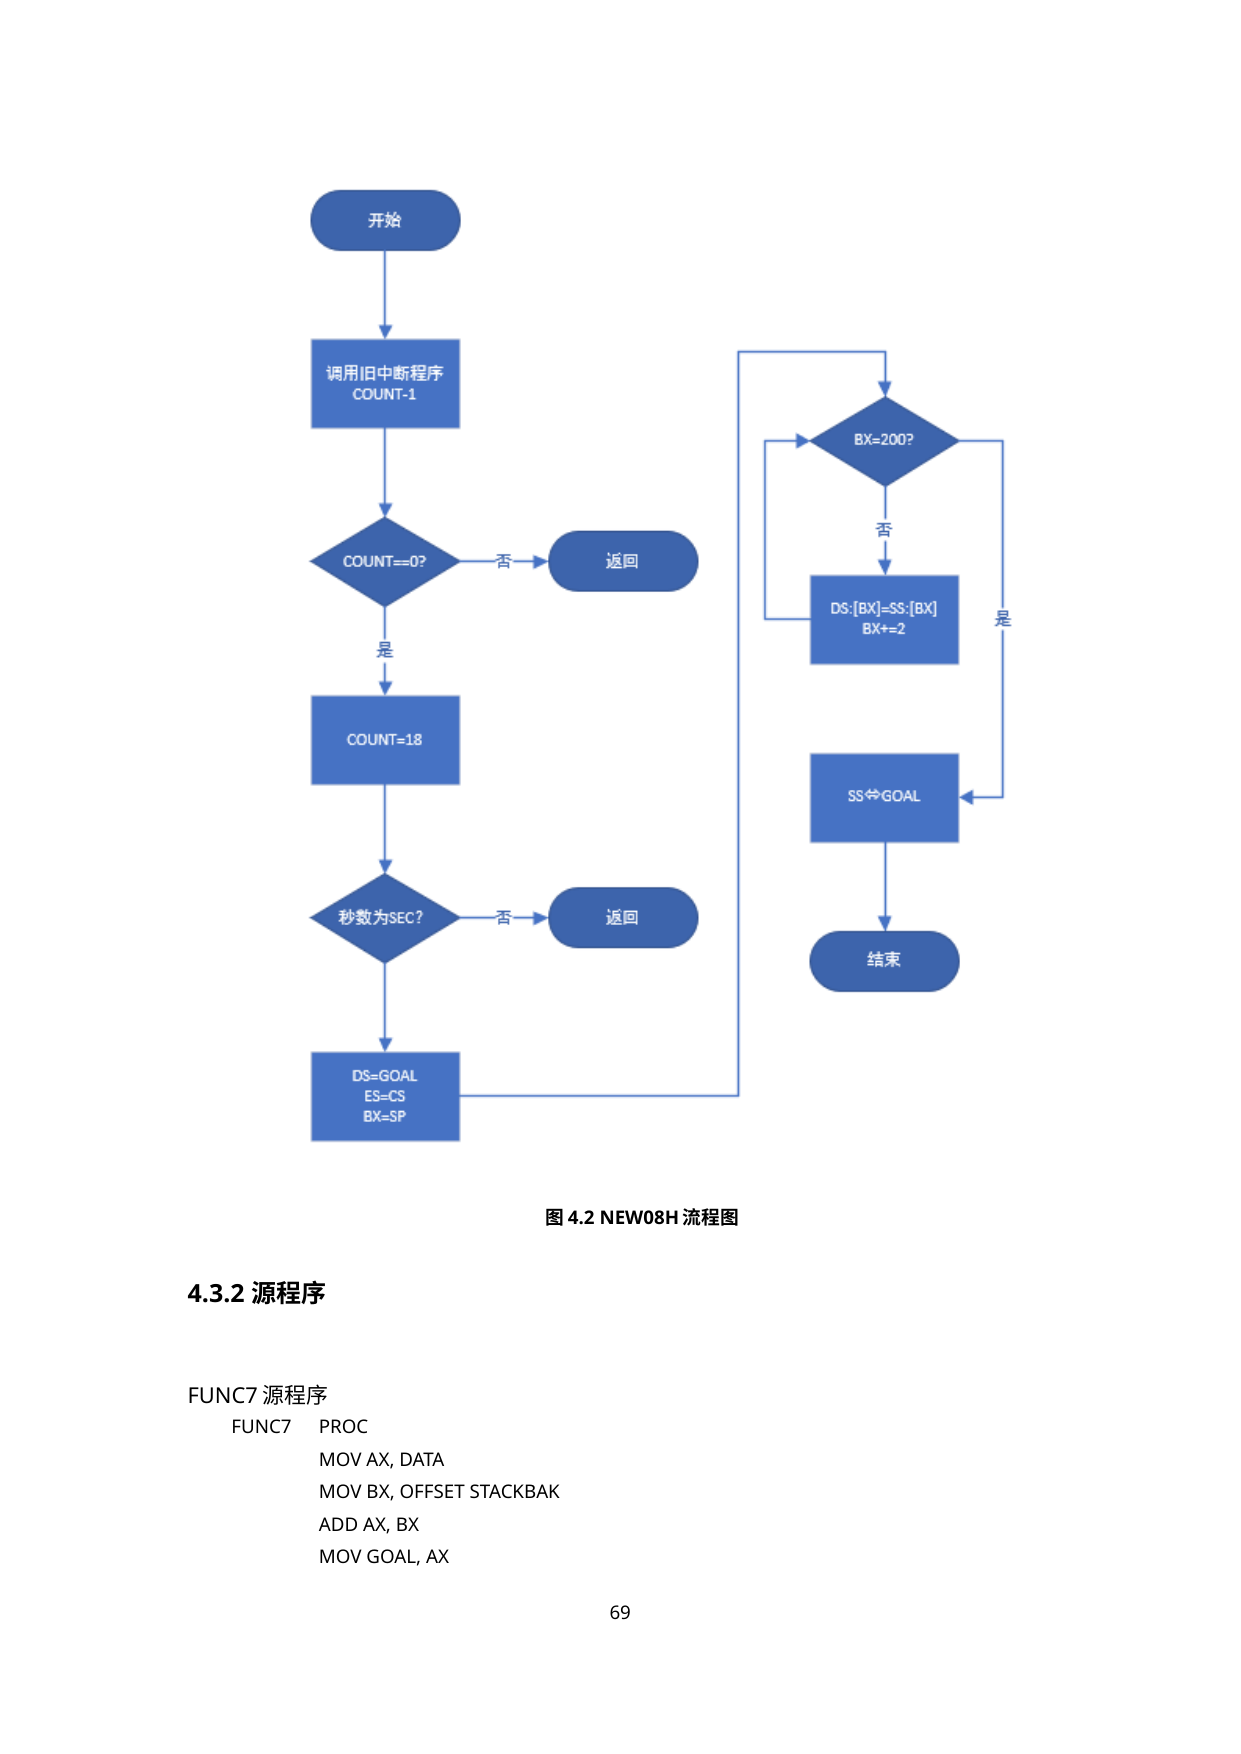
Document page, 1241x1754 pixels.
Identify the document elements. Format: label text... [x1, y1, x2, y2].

subtitle 4.3.2 源程序 [187, 1259, 1053, 1324]
text MOV BX, OFFSET STACKBAK [231, 1475, 1053, 1508]
text MOV GOAL, AX [231, 1540, 1053, 1573]
text 图4.2 NEW08H流程图 [187, 1200, 1053, 1232]
text FUNC7 PROC [231, 1410, 1053, 1443]
text MOV AX, DATA [231, 1443, 1053, 1475]
text FUNC7源程序 [187, 1378, 1053, 1410]
text ADD AX, BX [231, 1508, 1053, 1540]
picture [231, 159, 1057, 1197]
